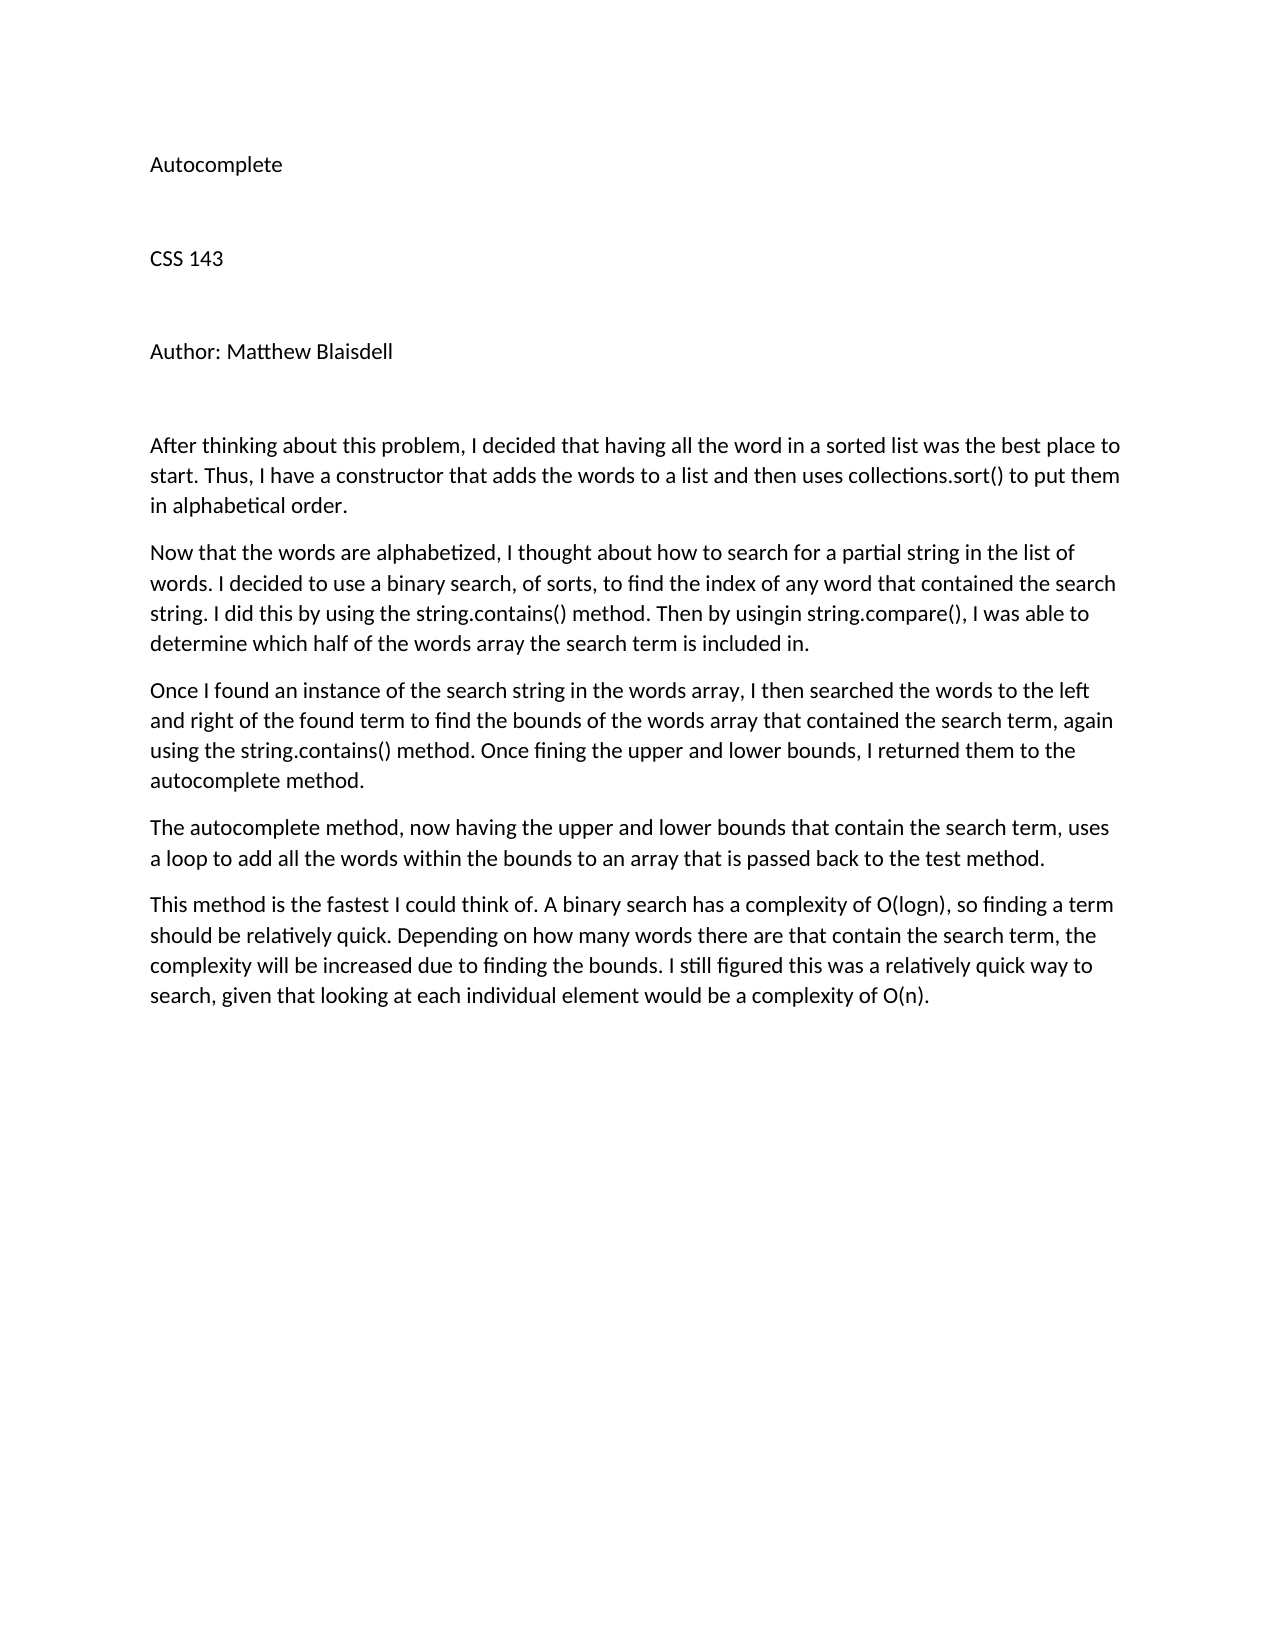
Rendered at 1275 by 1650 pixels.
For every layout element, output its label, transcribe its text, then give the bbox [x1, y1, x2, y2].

text After thinking about this problem, I decided that having all the word in a sorted list was the best place to start. Thus, I have a constructor that adds the words to a list and then uses collections.sort() to put them in alphabetical order. [150, 431, 1125, 520]
text Autocomplete [150, 150, 1125, 178]
text Author: Matthew Blaisdell [150, 337, 1125, 366]
text CSS 143 [150, 244, 1125, 272]
text Now that the words are alphabetized, I thought about how to search for a partial string in the list of words. I decided to use a binary search, of sorts, to find the index of any word that contained the search string. I did this by using the string.contains() method. Then by usingin string.compare(), I was able to determine which half of the words array the search term is included in. [150, 538, 1125, 657]
text Once I found an instance of the search string in the words array, I then searched the words to the left and right of the found term to find the bounds of the words array that contained the search term, again using the string.contains() method. Once fining the upper and lower bounds, I returned them to the autocomplete method. [150, 676, 1125, 795]
text The autocomplete method, now having the upper and lower bounds that contain the search term, uses a loop to add all the words within the bounds to an array that is passed back to the test method. [150, 813, 1125, 872]
text This method is the fastest I could think of. A binary search has a complexity of O(logn), so finding a term should be relatively quick. Depending on how many words there are that contain the search term, the complexity will be increased due to finding the bounds. I still figured this was a relatively quick way to search, given that looking at each individual element would be a complexity of O(n). [150, 891, 1125, 1009]
